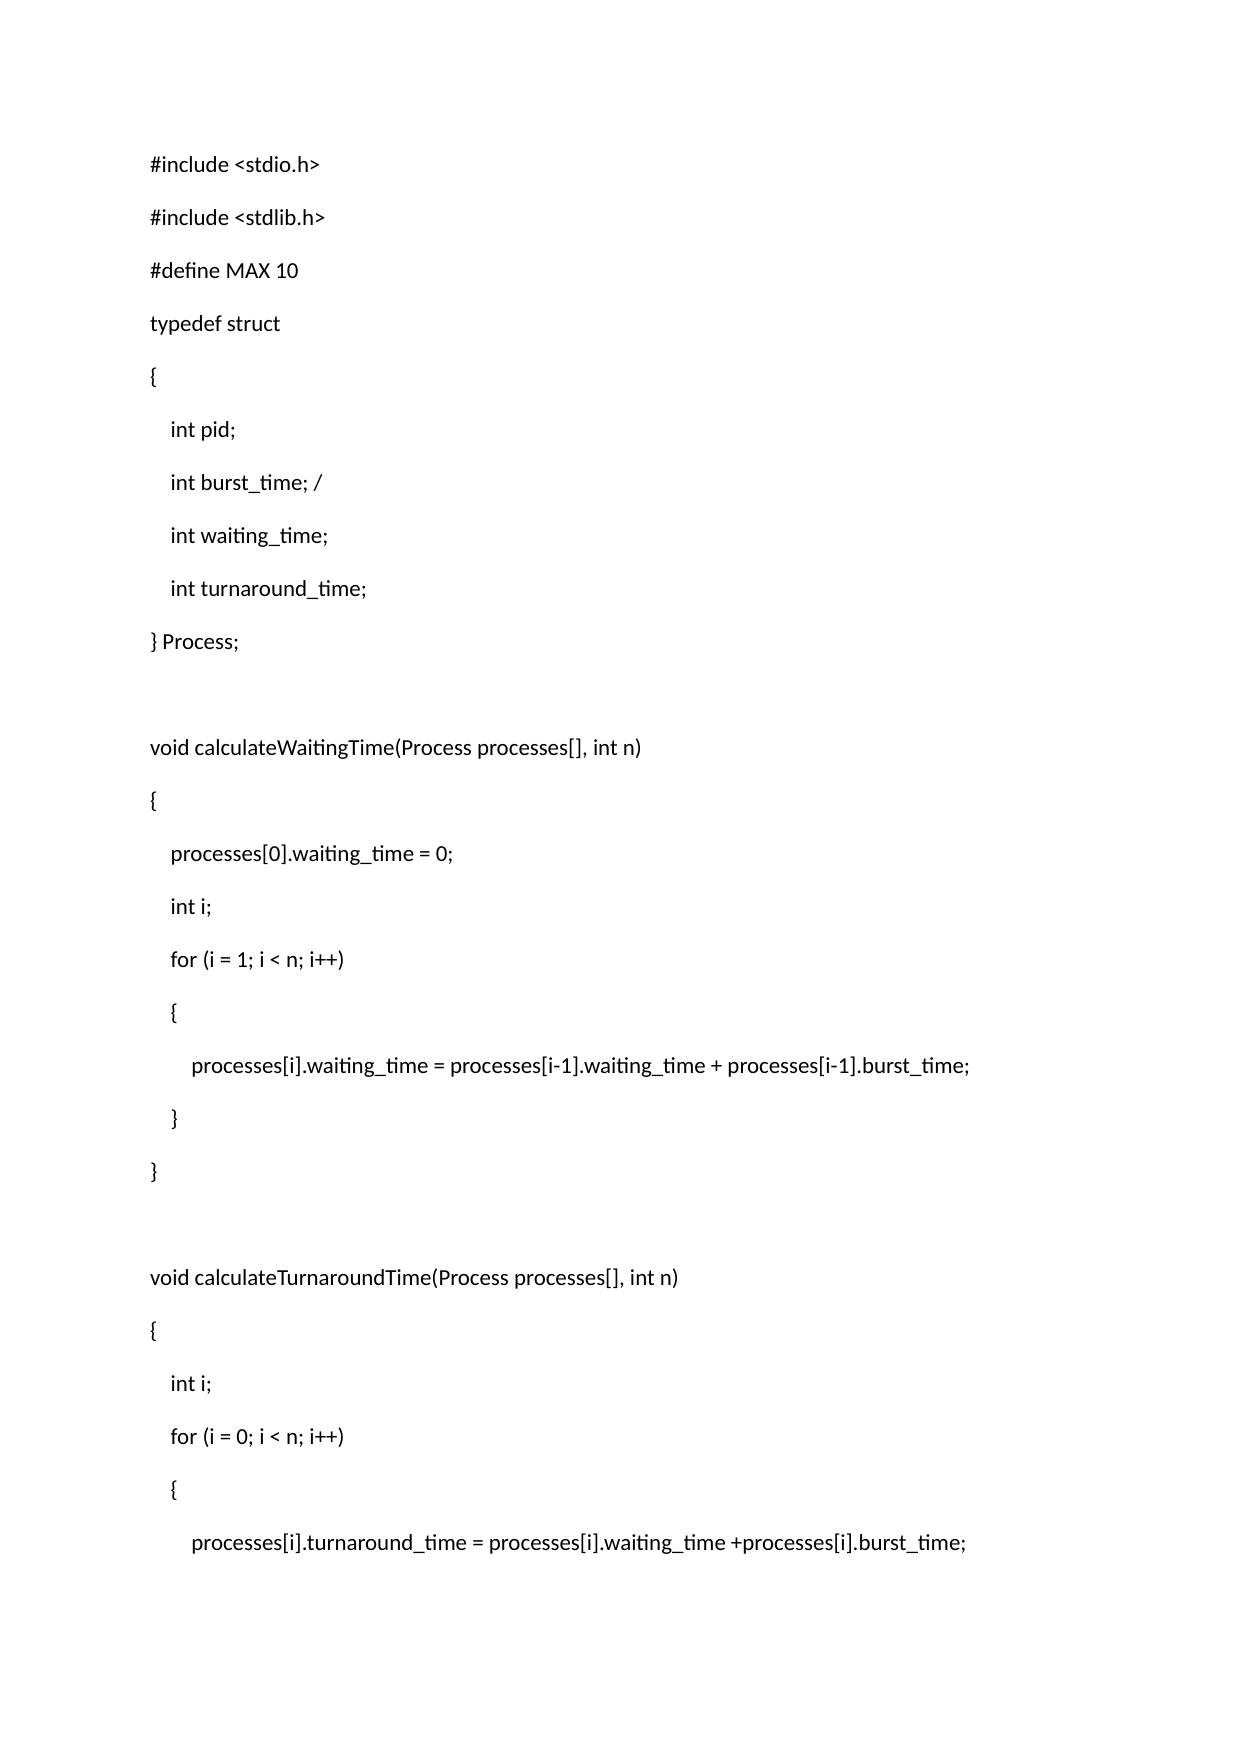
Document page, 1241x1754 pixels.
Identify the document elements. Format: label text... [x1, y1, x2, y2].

text { [150, 998, 1090, 1026]
text } [150, 1157, 1090, 1185]
text int i; [150, 892, 1090, 920]
text } Process; [150, 627, 1090, 655]
text for (i = 0; i < n; i++) [150, 1422, 1090, 1451]
text int burst_time; / [150, 468, 1090, 496]
text } [150, 1104, 1090, 1132]
text void calculateWaitingTime(Process processes[], int n) [150, 733, 1090, 761]
text { [150, 786, 1090, 814]
text int turnaround_time; [150, 574, 1090, 602]
text #include <stdio.h> [150, 150, 1090, 178]
text int i; [150, 1369, 1090, 1397]
text processes[i].turnaround_time = processes[i].waiting_time +processes[i].burst_time; [150, 1528, 1090, 1557]
text processes[0].waiting_time = 0; [150, 839, 1090, 867]
text void calculateTurnaroundTime(Process processes[], int n) [150, 1263, 1090, 1291]
text typedef struct [150, 309, 1090, 337]
text for (i = 1; i < n; i++) [150, 945, 1090, 973]
text int waiting_time; [150, 521, 1090, 549]
text int pid; [150, 415, 1090, 443]
text #include <stdlib.h> [150, 203, 1090, 231]
text { [150, 1476, 1090, 1503]
text #define MAX 10 [150, 256, 1090, 284]
text processes[i].waiting_time = processes[i-1].waiting_time + processes[i-1].burst_time; [150, 1051, 1090, 1079]
text { [150, 362, 1090, 390]
text { [150, 1316, 1090, 1344]
